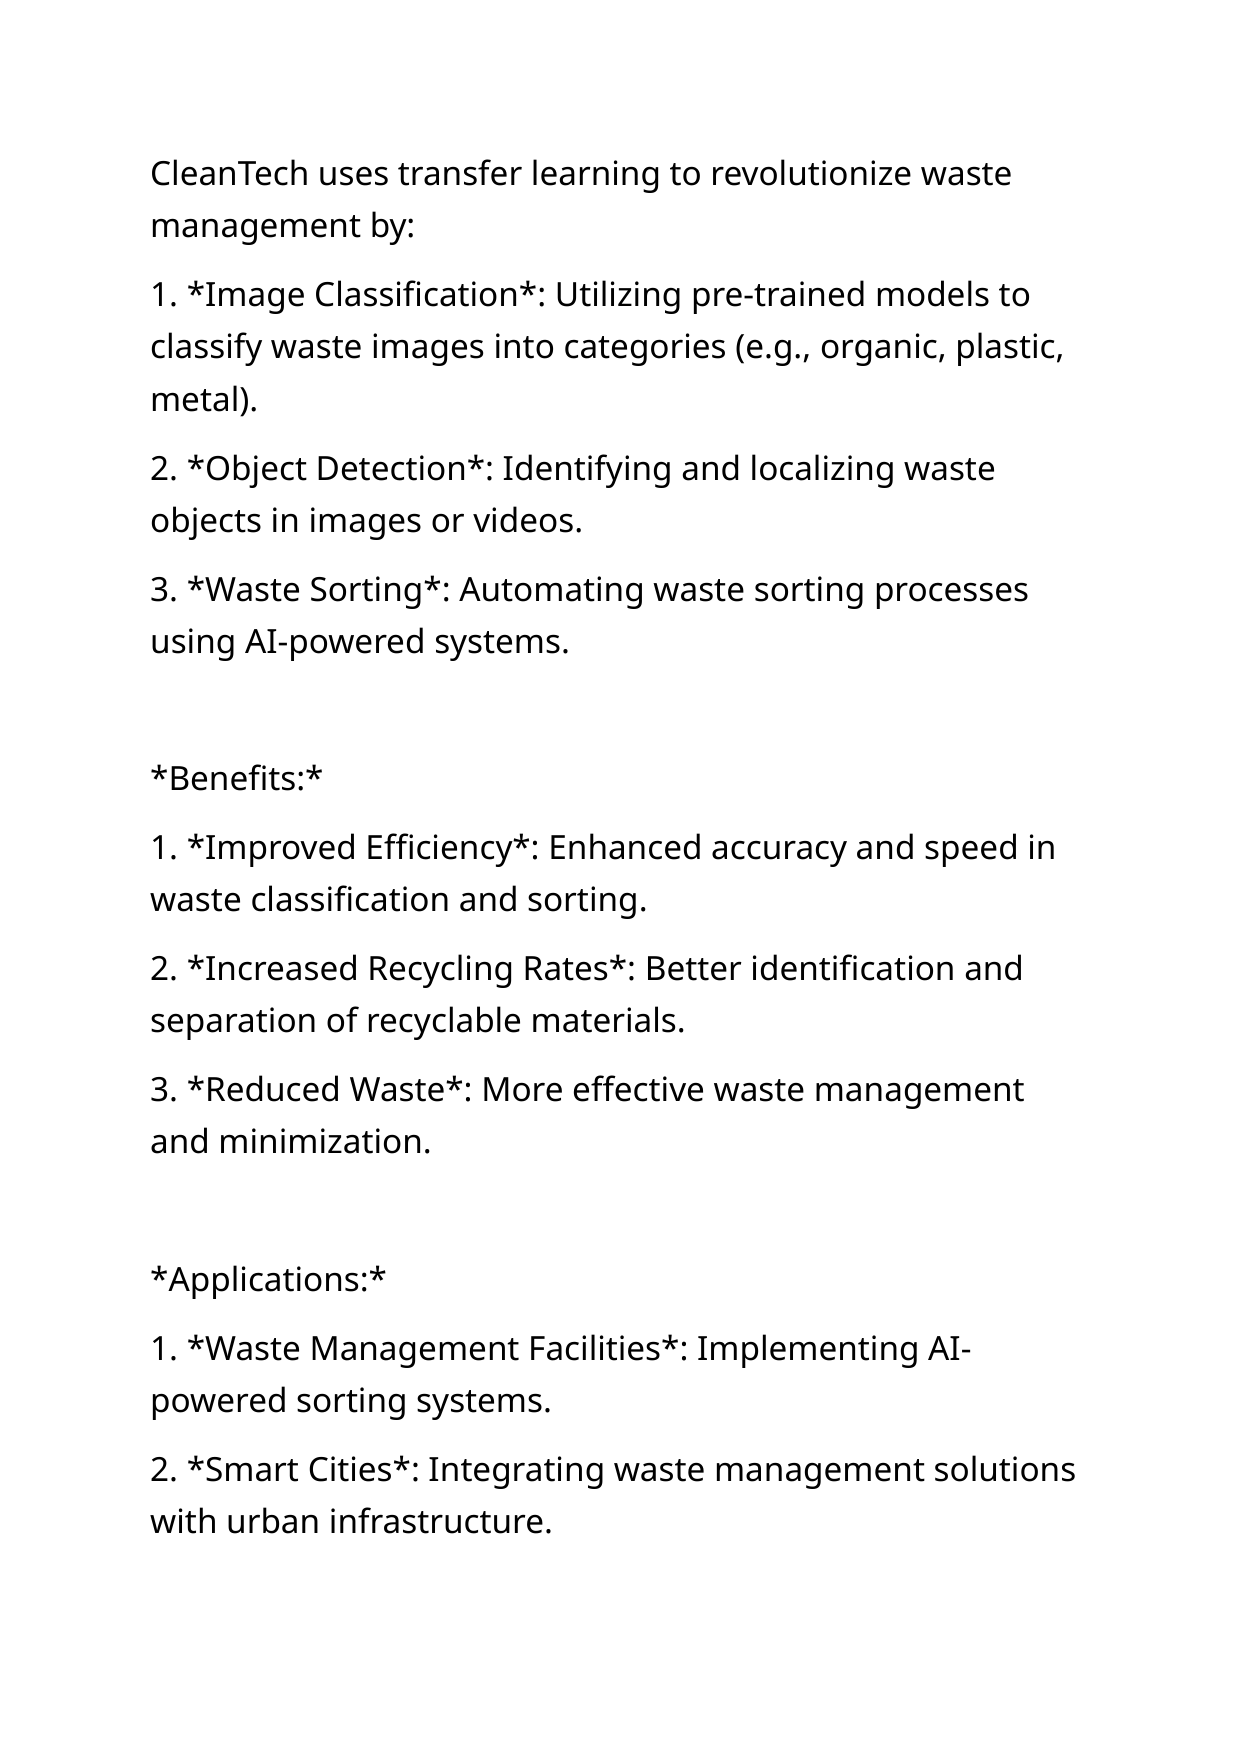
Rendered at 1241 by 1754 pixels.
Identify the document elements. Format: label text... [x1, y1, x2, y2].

text 2. *Smart Cities*: Integrating waste management solutions with urban infrastructure. [150, 1446, 1090, 1543]
text 3. *Reduced Waste*: More effective waste management and minimization. [150, 1066, 1090, 1164]
text 1. *Improved Efficiency*: Enhanced accuracy and speed in waste classification and sorting. [150, 824, 1090, 922]
text *Applications:* [150, 1256, 1090, 1301]
text 1. *Image Classification*: Utilizing pre-trained models to classify waste images into categories (e.g., organic, plastic, metal). [150, 271, 1090, 421]
text 3. *Waste Sorting*: Automating waste sorting processes using AI-powered systems. [150, 565, 1090, 663]
text 2. *Increased Recycling Rates*: Better identification and separation of recyclable materials. [150, 945, 1090, 1043]
text 1. *Waste Management Facilities*: Implementing AI-powered sorting systems. [150, 1325, 1090, 1422]
text *Benefits:* [150, 755, 1090, 801]
text CleanTech uses transfer learning to revolutionize waste management by: [150, 150, 1090, 248]
text 2. *Object Detection*: Identifying and localizing waste objects in images or videos. [150, 444, 1090, 542]
